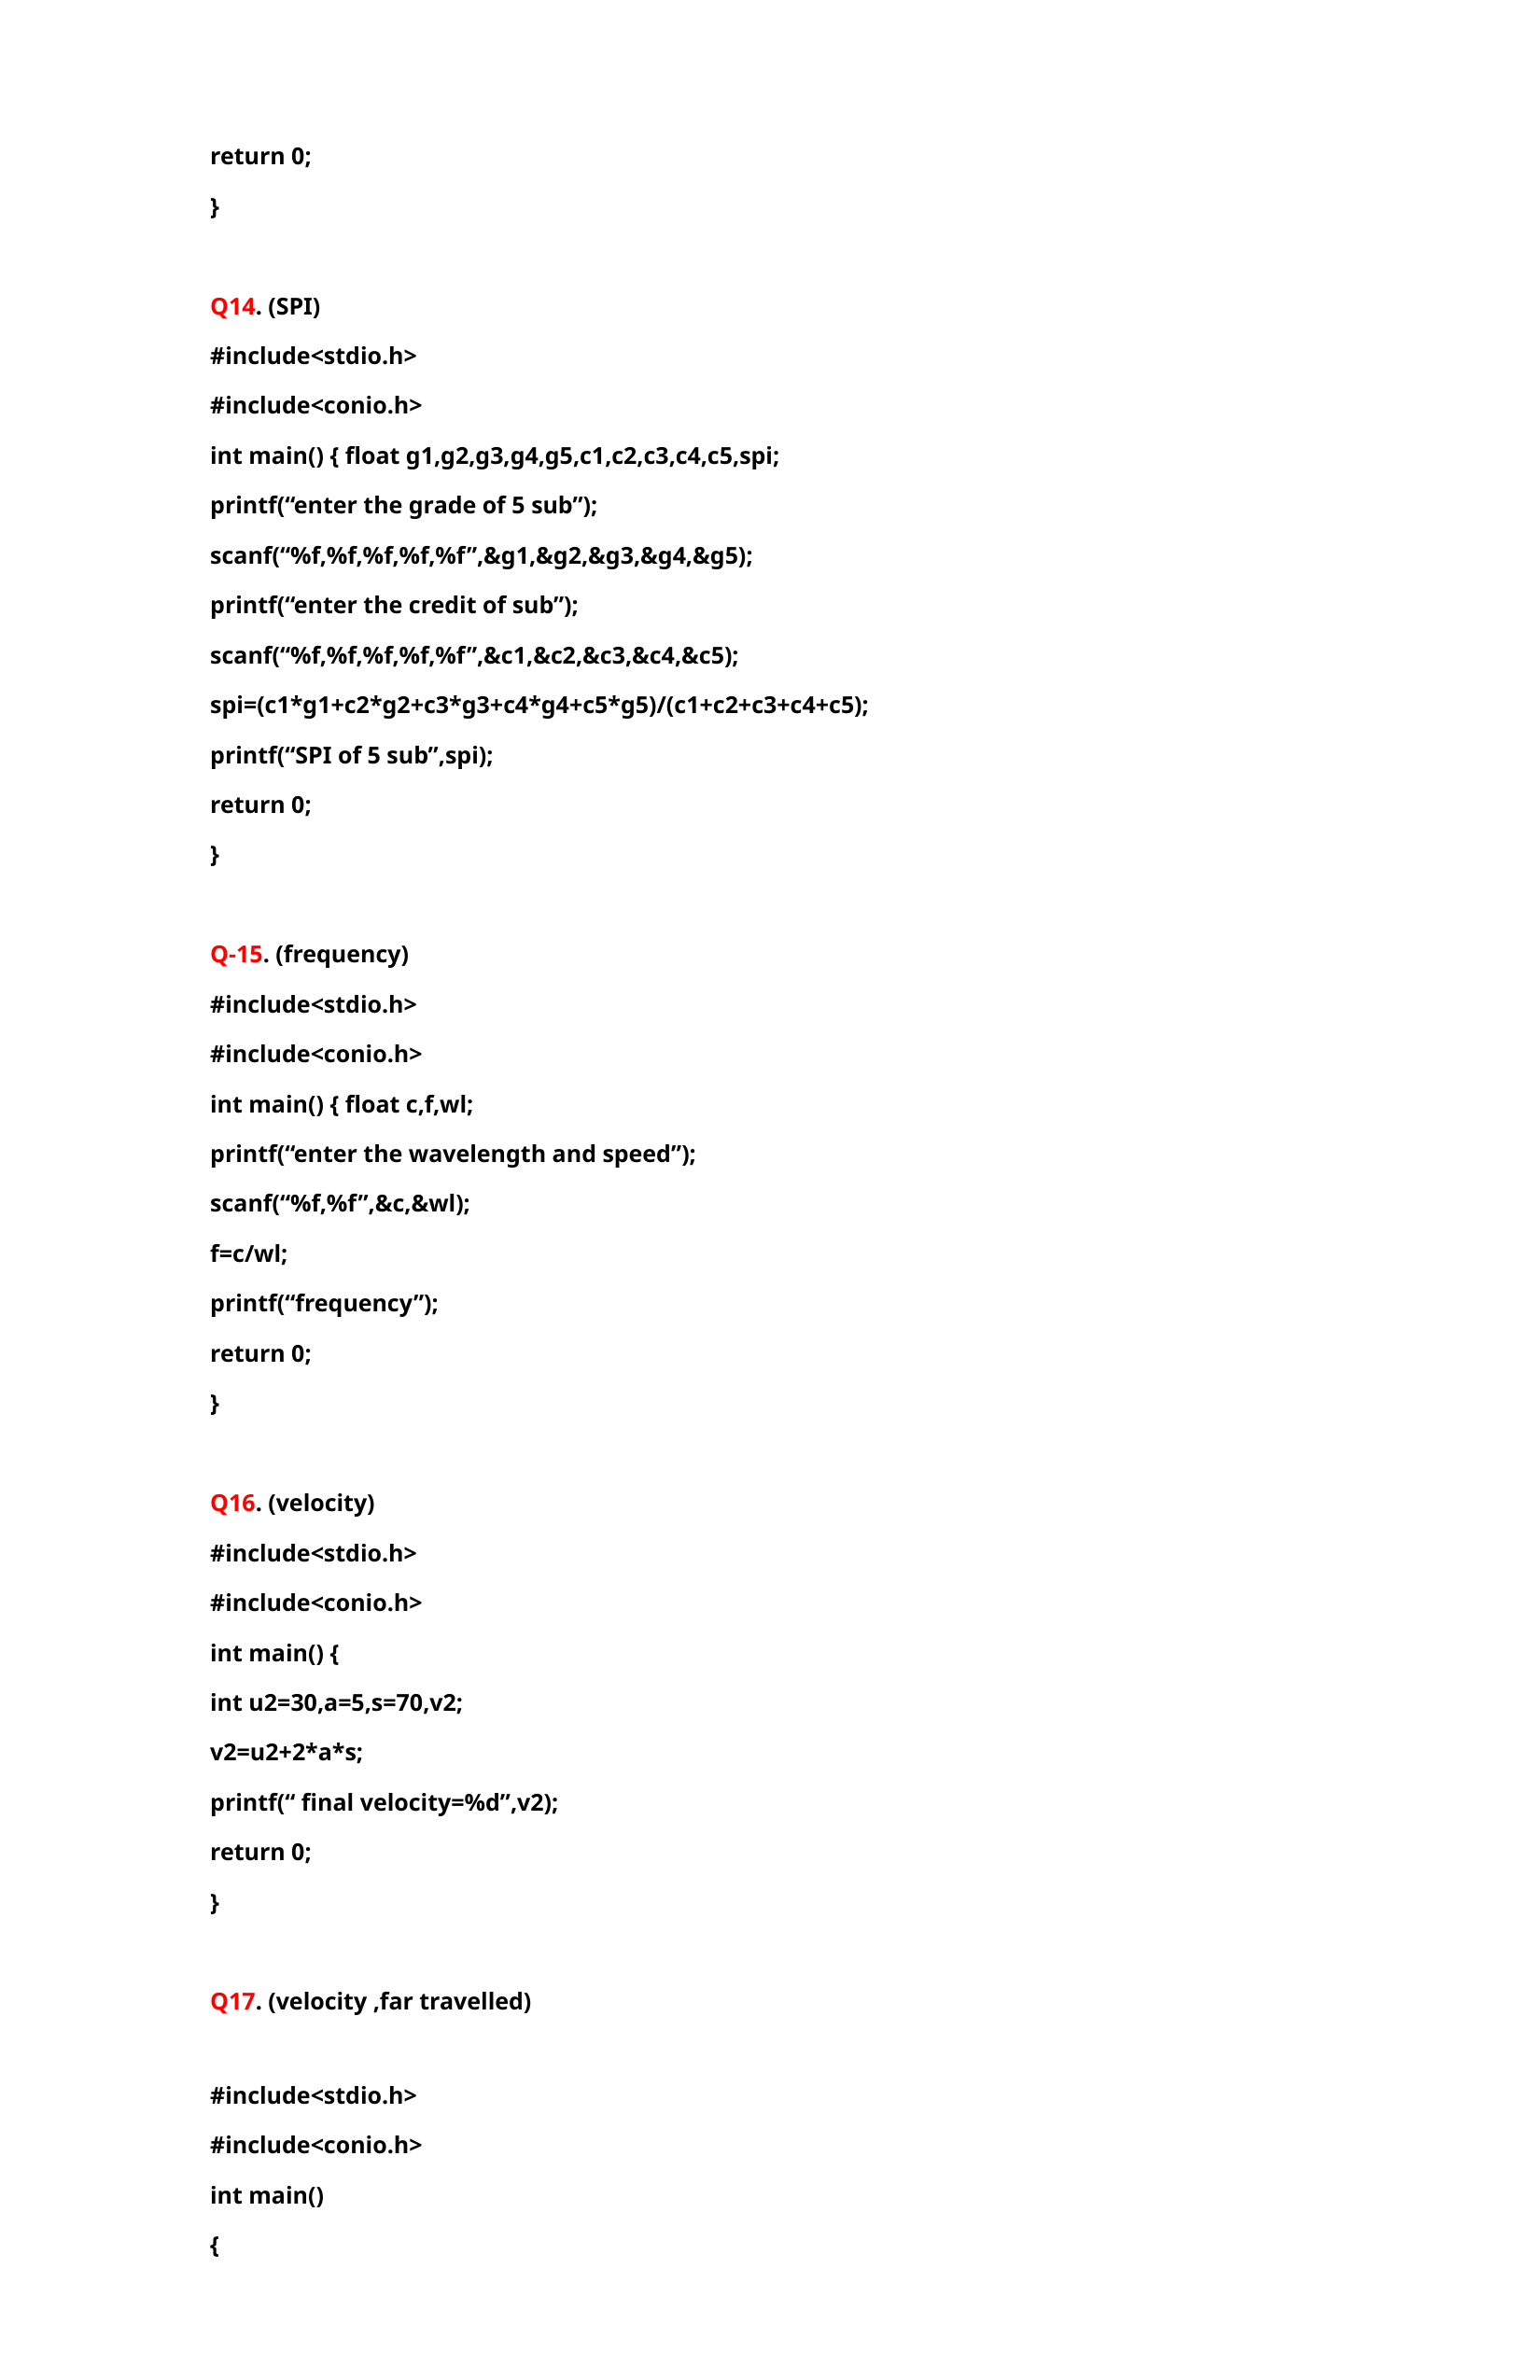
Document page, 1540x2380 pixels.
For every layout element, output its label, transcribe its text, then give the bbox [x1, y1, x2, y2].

text scanf(“%f,%f”,&c,&wl); [210, 1187, 1400, 1219]
text v2=u2+2*a*s; [210, 1736, 1400, 1768]
text int main() { float c,f,wl; [210, 1087, 1400, 1119]
text } [210, 1387, 1400, 1419]
text } [210, 1885, 1400, 1917]
text return 0; [210, 789, 1400, 820]
text printf(“enter the grade of 5 sub”); [210, 489, 1400, 521]
text return 0; [210, 1337, 1400, 1369]
text int main() { [210, 1636, 1400, 1668]
text printf(“frequency”); [210, 1287, 1400, 1319]
text int main() { float g1,g2,g3,g4,g5,c1,c2,c3,c4,c5,spi; [210, 440, 1400, 471]
text printf(“enter the credit of sub”); [210, 589, 1400, 621]
text Q17. (velocity ,far travelled) [210, 1985, 1400, 2017]
text Q-15. (frequency) [210, 938, 1400, 970]
text #include<stdio.h> [210, 2079, 1400, 2111]
text scanf(“%f,%f,%f,%f,%f”,&c1,&c2,&c3,&c4,&c5); [210, 638, 1400, 670]
text return 0; [210, 1836, 1400, 1868]
text { [210, 2229, 1400, 2261]
text #include<stdio.h> [210, 1536, 1400, 1568]
text f=c/wl; [210, 1238, 1400, 1269]
text int u2=30,a=5,s=70,v2; [210, 1687, 1400, 1718]
text printf(“SPI of 5 sub”,spi); [210, 738, 1400, 770]
text printf(“enter the wavelength and speed”); [210, 1138, 1400, 1169]
text return 0; [210, 140, 1400, 172]
text Q14. (SPI) [210, 289, 1400, 321]
text spi=(c1*g1+c2*g2+c3*g3+c4*g4+c5*g5)/(c1+c2+c3+c4+c5); [210, 689, 1400, 721]
text } [210, 189, 1400, 221]
text int main() [210, 2178, 1400, 2210]
text Q16. (velocity) [210, 1487, 1400, 1519]
text scanf(“%f,%f,%f,%f,%f”,&g1,&g2,&g3,&g4,&g5); [210, 539, 1400, 571]
text #include<stdio.h> [210, 340, 1400, 371]
text #include<conio.h> [210, 1038, 1400, 1070]
text #include<stdio.h> [210, 987, 1400, 1019]
text } [210, 838, 1400, 870]
text #include<conio.h> [210, 1587, 1400, 1618]
text printf(“ final velocity=%d”,v2); [210, 1785, 1400, 1817]
text #include<conio.h> [210, 389, 1400, 421]
text #include<conio.h> [210, 2129, 1400, 2161]
